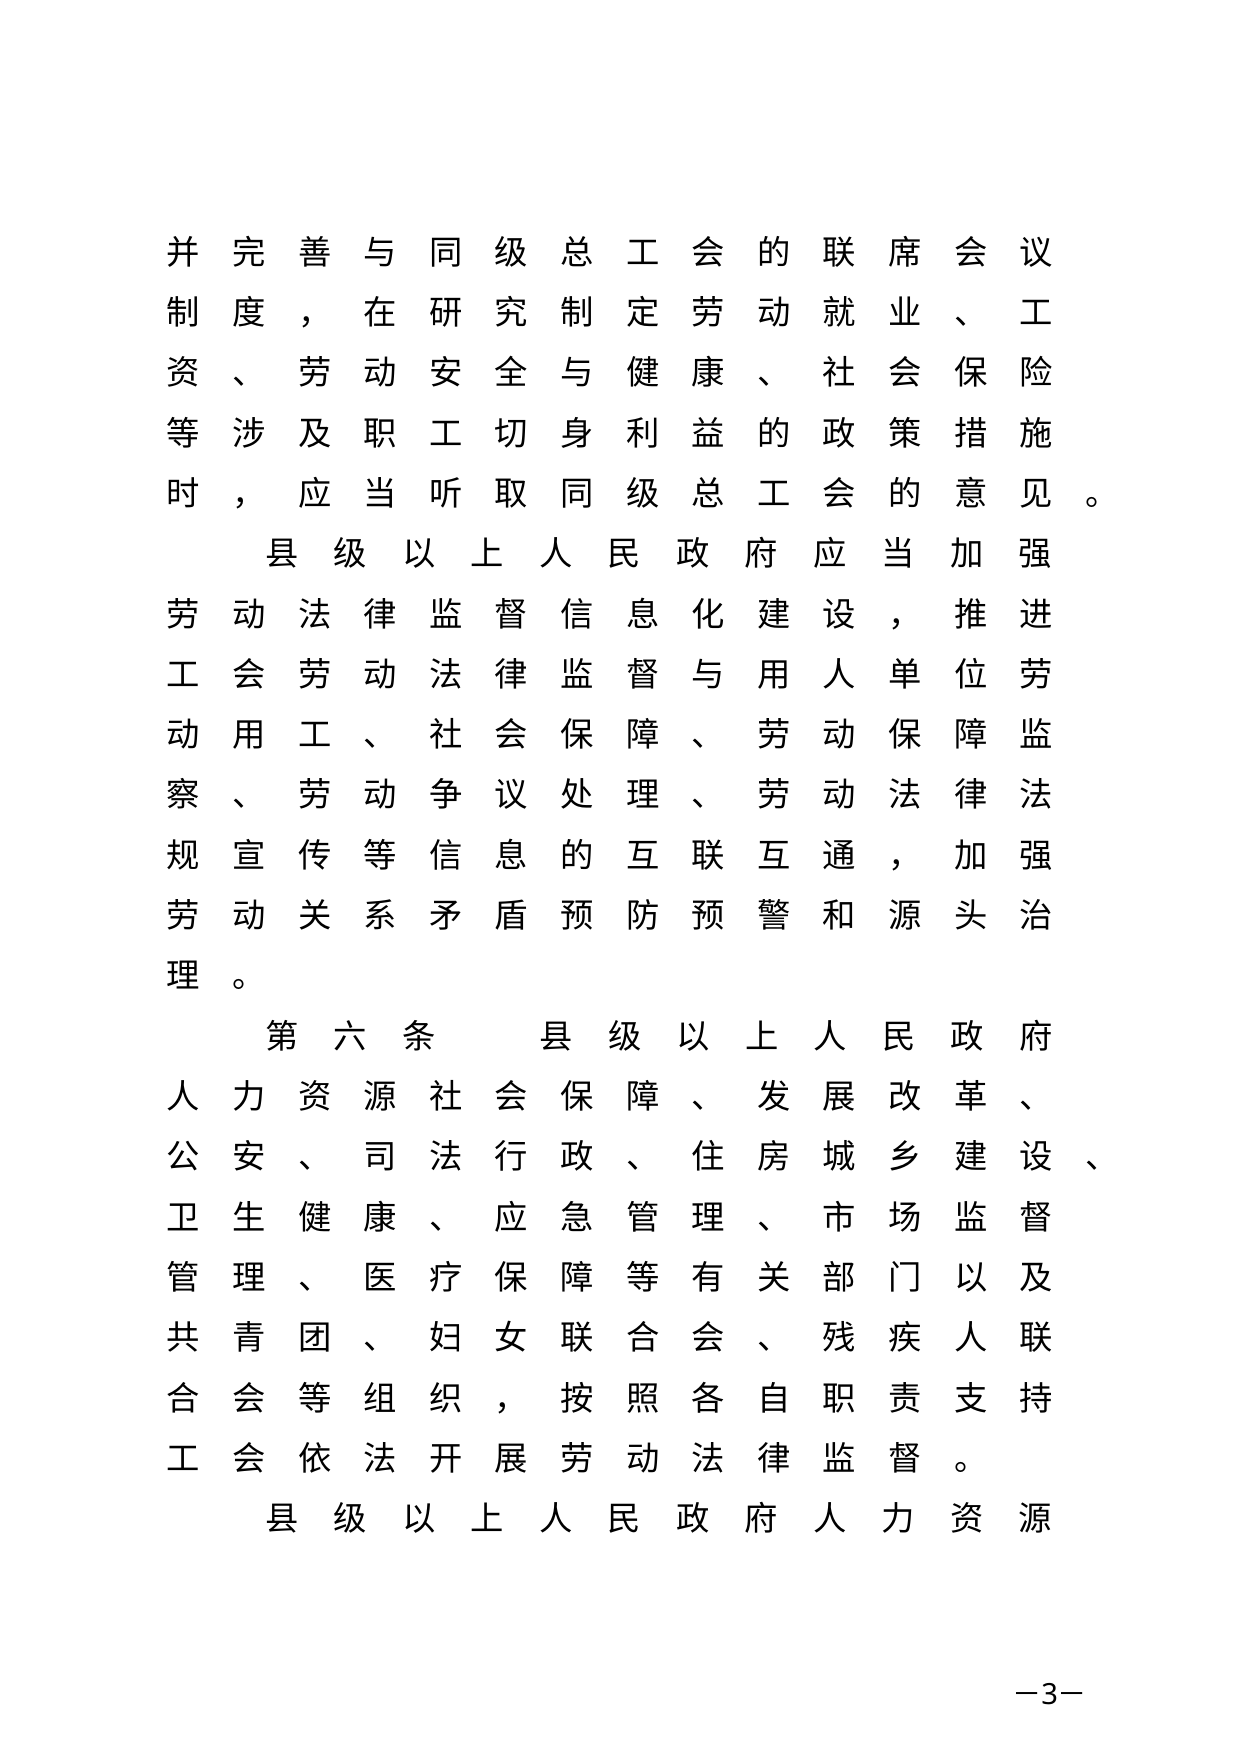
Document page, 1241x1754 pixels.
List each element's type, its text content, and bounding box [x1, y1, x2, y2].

text 第六条 县级以上人民政府人力资源社会保障、发展改革、公安、司法行政、住房城乡建设、卫生健康、应急管理、市场监督管理、医疗保障等有关部门以及共青团、妇女联合会、残疾人联合会等组织，按照各自职责支持工会依法开展劳动法律监督。 [167, 1003, 1085, 1486]
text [167, 219, 1085, 521]
text 县级以上人民政府应当加强劳动法律监督信息化建设，推进工会劳动法律监督与用人单位劳动用工、社会保障、劳动保障监察、劳动争议处理、劳动法律法规宣传等信息的互联互通，加强劳动关系矛盾预防预警和源头治理。 [167, 521, 1085, 1003]
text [167, 1486, 1085, 1546]
